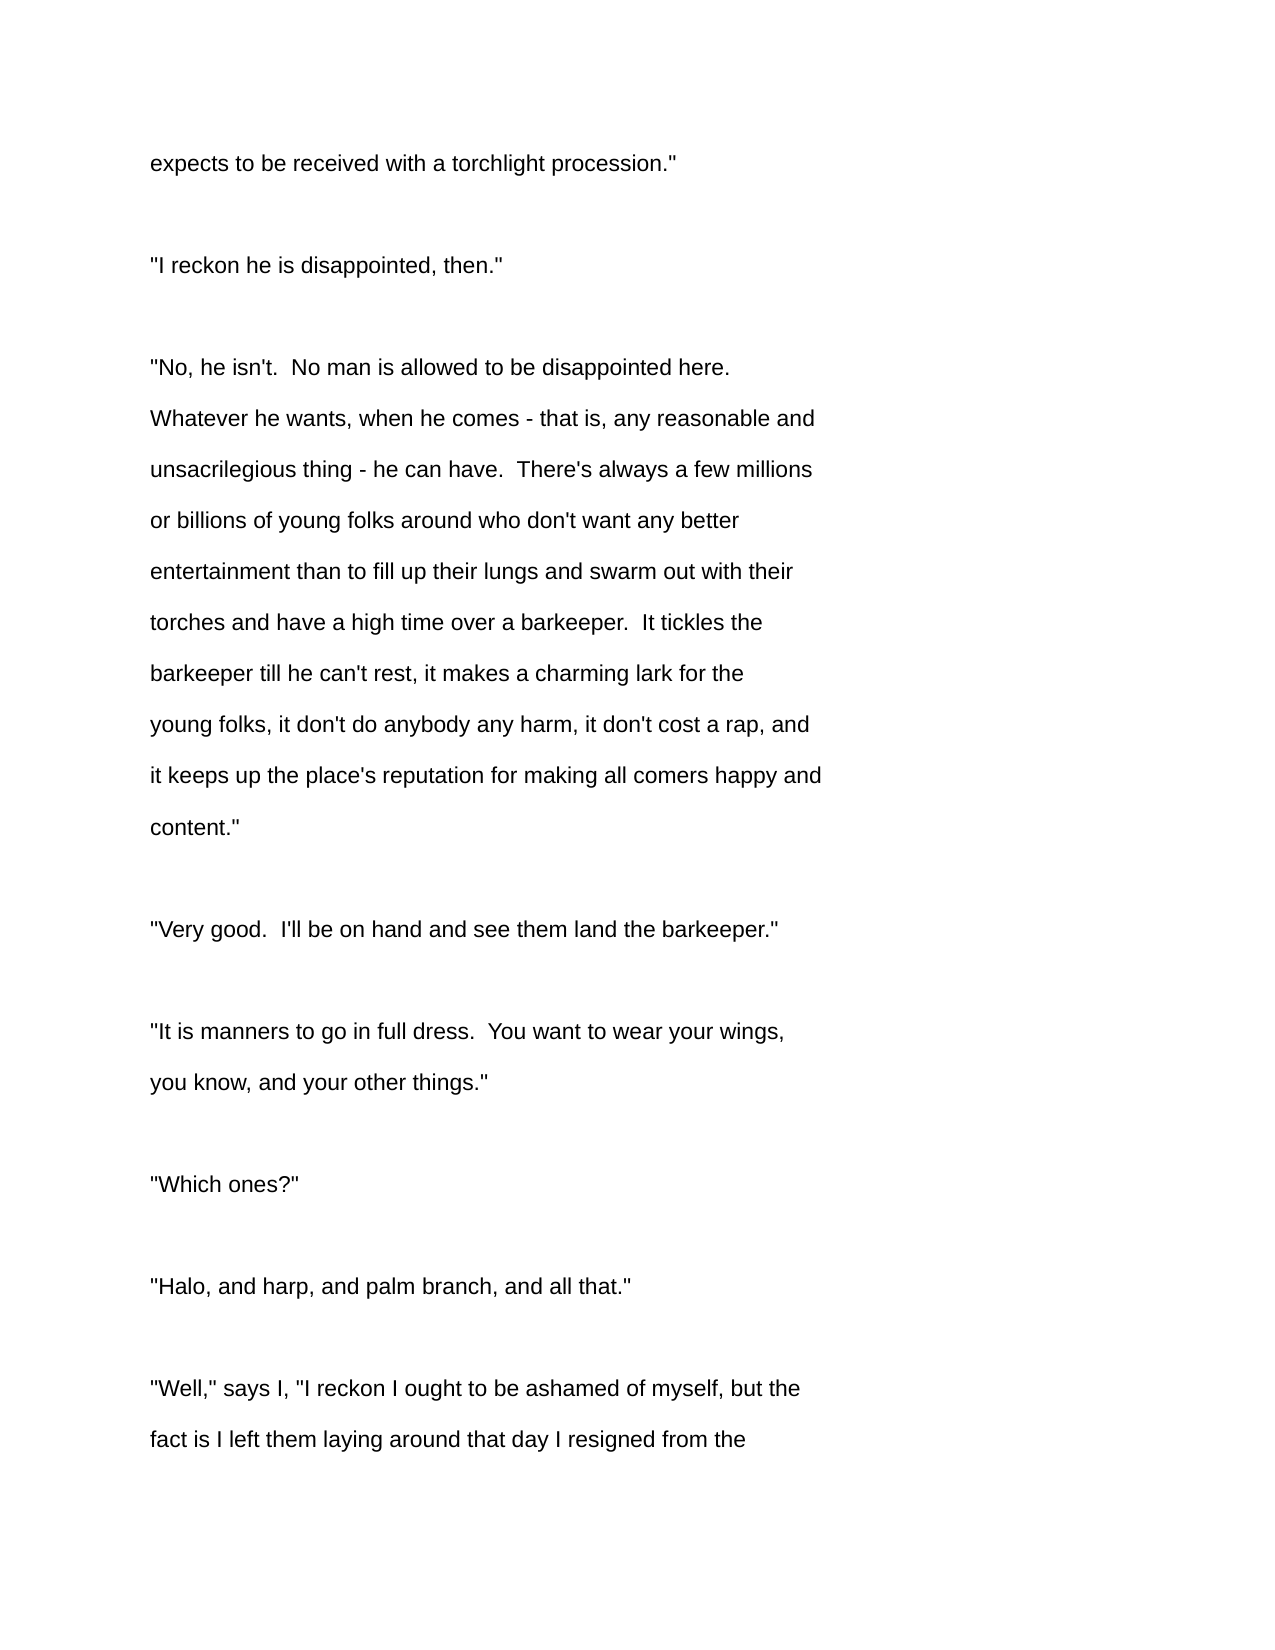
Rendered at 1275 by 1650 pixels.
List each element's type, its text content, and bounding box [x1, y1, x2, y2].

text fact is I left them laying around that day I resigned from the [150, 1426, 1125, 1452]
text expects to be received with a torchlight procession." [150, 150, 1125, 176]
text you know, and your other things." [150, 1069, 1125, 1095]
text unsacrilegious thing - he can have. There's always a few millions [150, 456, 1125, 483]
text entertainment than to fill up their lungs and swarm out with their [150, 558, 1125, 585]
text "Which ones?" [150, 1171, 1125, 1197]
text "I reckon he is disappointed, then." [150, 252, 1125, 278]
text content." [150, 813, 1125, 840]
text "It is manners to go in full dress. You want to wear your wings, [150, 1018, 1125, 1044]
text "No, he isn't. No man is allowed to be disappointed here. [150, 354, 1125, 381]
text "Halo, and harp, and palm branch, and all that." [150, 1273, 1125, 1299]
text young folks, it don't do anybody any harm, it don't cost a rap, and [150, 711, 1125, 738]
text or billions of young folks around who don't want any better [150, 507, 1125, 534]
text it keeps up the place's reputation for making all comers happy and [150, 762, 1125, 789]
text barkeeper till he can't rest, it makes a charming lark for the [150, 660, 1125, 687]
text Whatever he wants, when he comes - that is, any reasonable and [150, 405, 1125, 432]
text torches and have a high time over a barkeeper. It tickles the [150, 609, 1125, 636]
text "Very good. I'll be on hand and see them land the barkeeper." [150, 916, 1125, 942]
text "Well," says I, "I reckon I ought to be ashamed of myself, but the [150, 1375, 1125, 1401]
